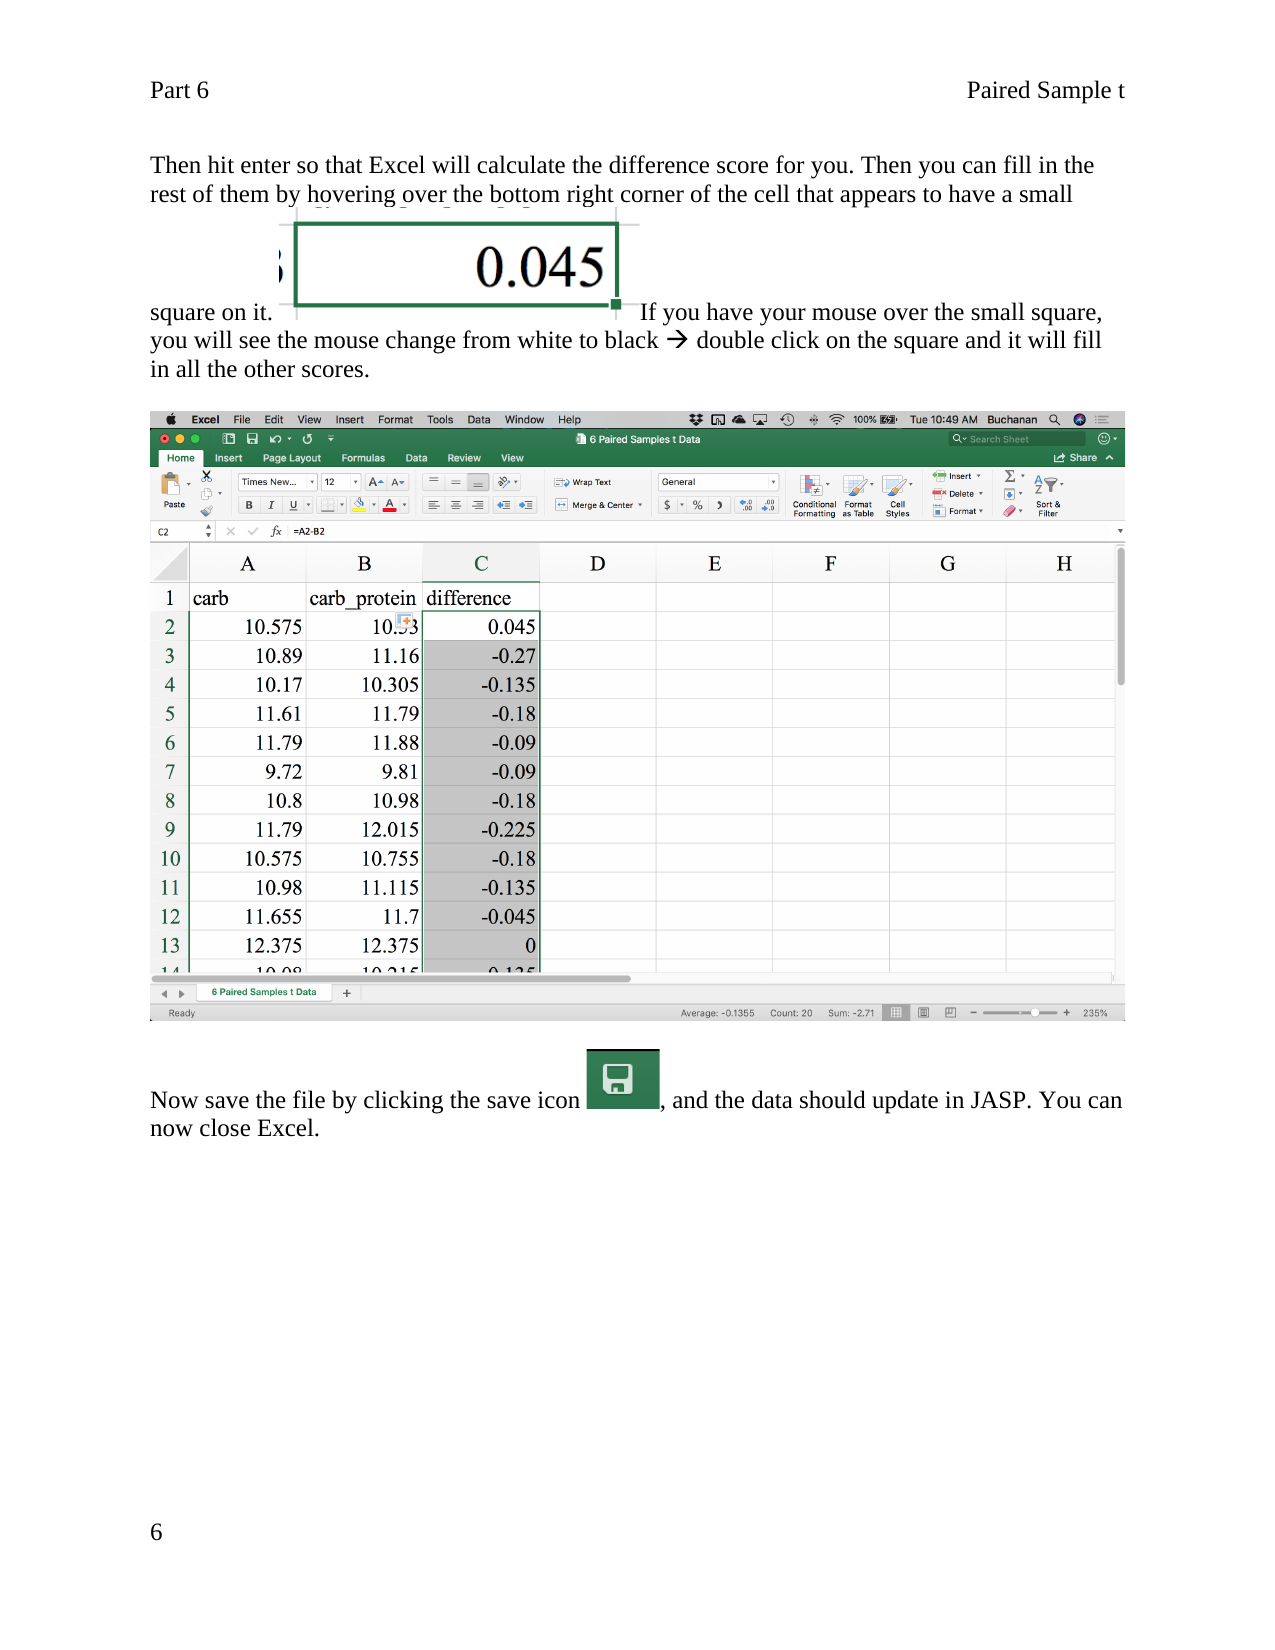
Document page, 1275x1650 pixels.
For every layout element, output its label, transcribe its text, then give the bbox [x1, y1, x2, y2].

picture [150, 411, 1125, 1021]
text Then hit enter so that Excel will calculate the difference score for you. Then you can fill in the rest of them by hovering over the bottom right corner of the cell that appears to have a small square on it. If you have your mouse over the small square, you will see the mouse change from white to black double click on the square and it will fill in all the other scores. [150, 150, 1125, 383]
picture [279, 207, 640, 320]
picture [586, 1049, 660, 1109]
text Now save the file by clicking the save icon , and the data should update in JASP. You can now close Excel. [150, 1050, 1125, 1142]
